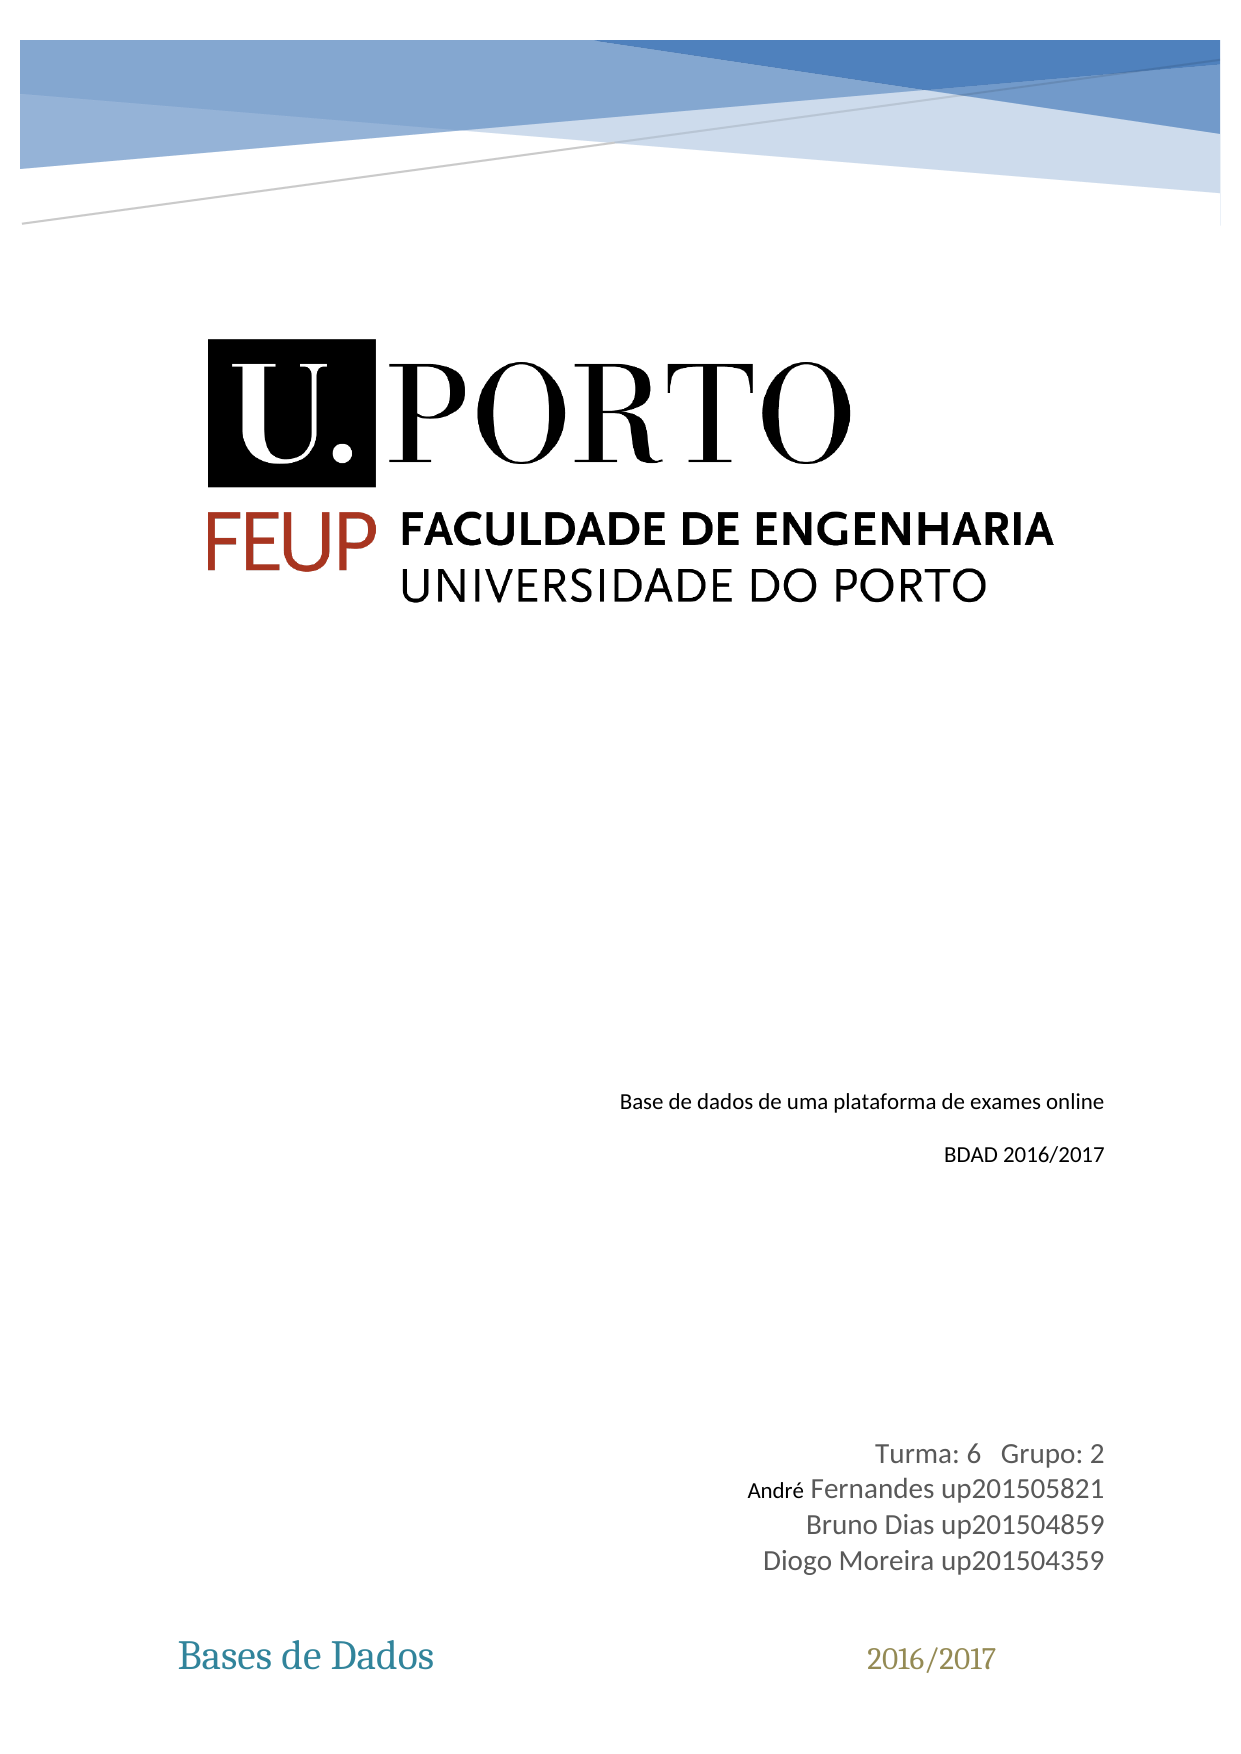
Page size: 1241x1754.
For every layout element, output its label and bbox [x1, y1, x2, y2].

picture [187, 317, 1073, 625]
picture [20, 40, 1221, 240]
